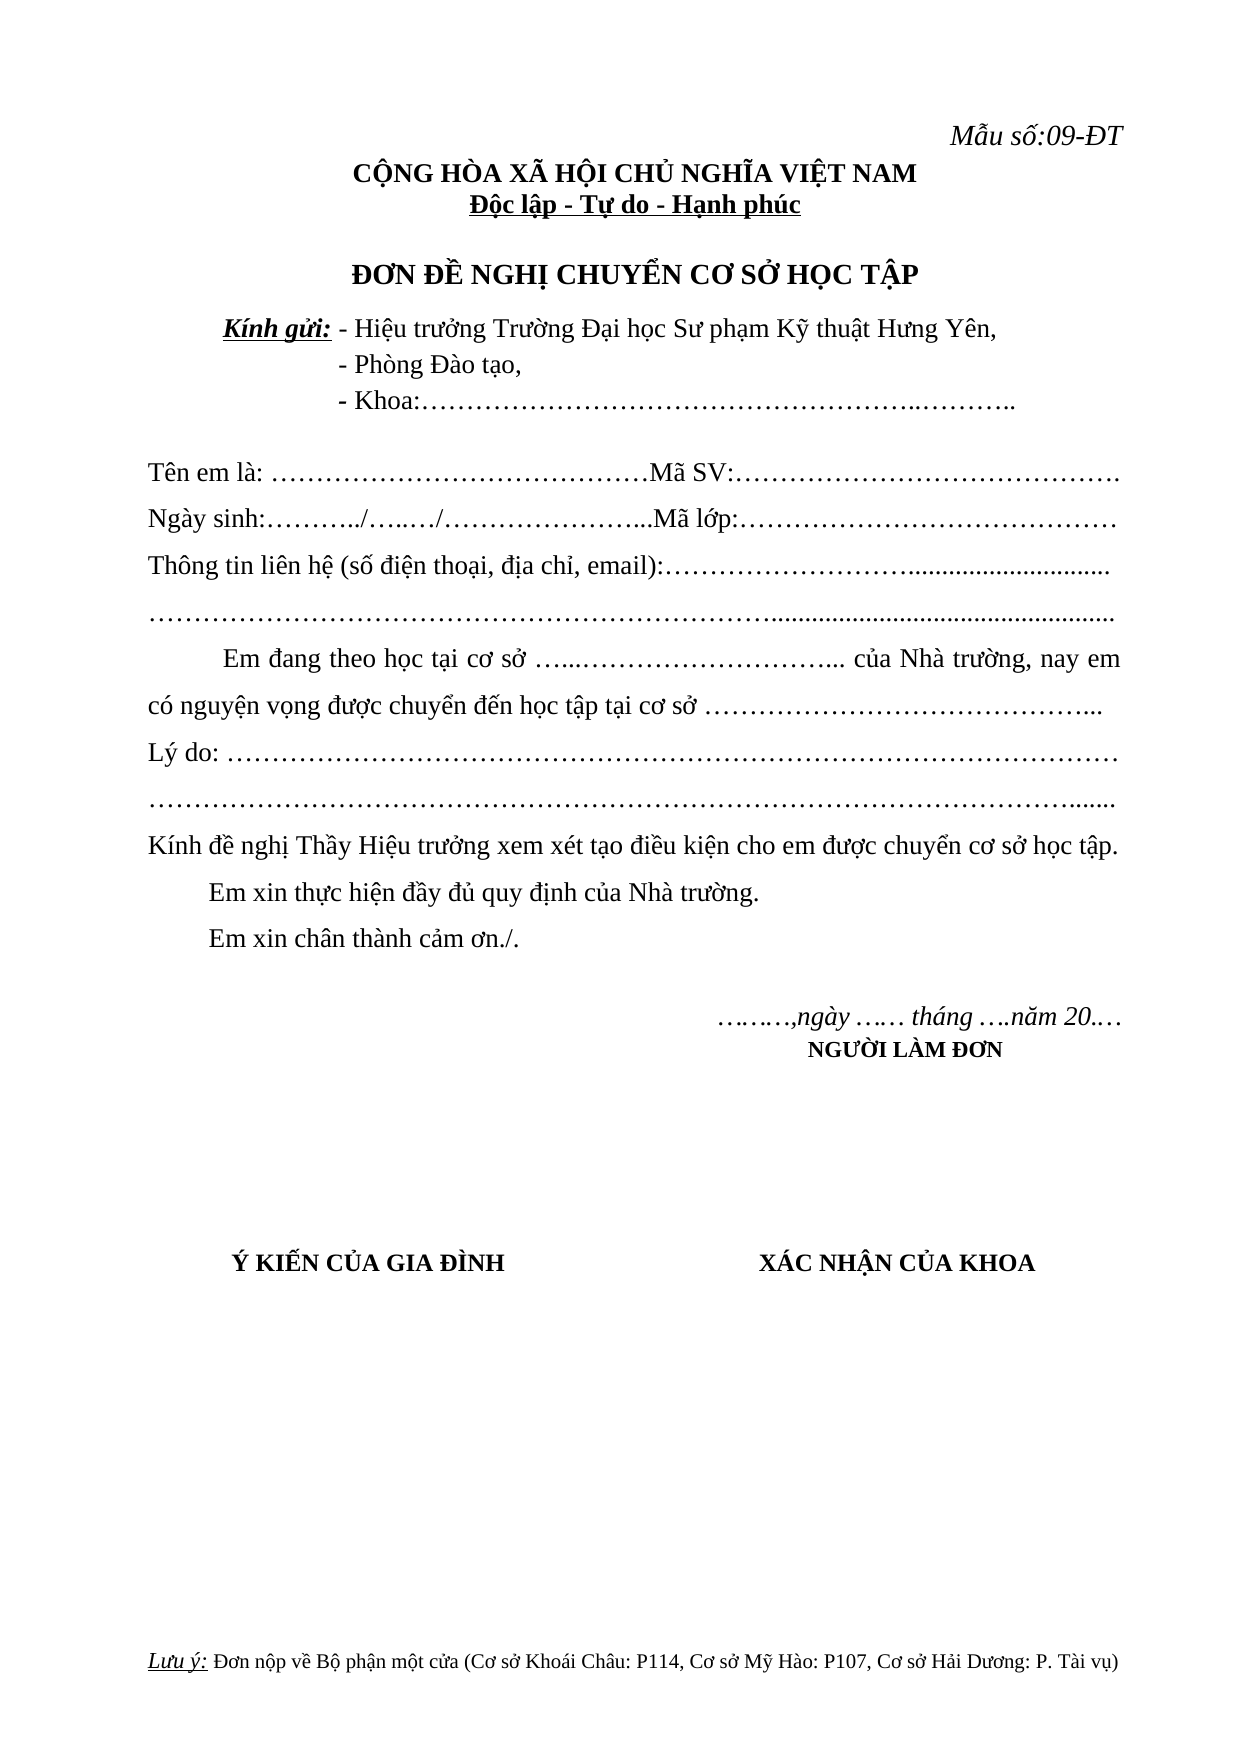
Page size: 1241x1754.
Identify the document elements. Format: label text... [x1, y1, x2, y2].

text - Phòng Đào tạo, [148, 348, 1122, 379]
text ………………………………………………………………………………………….......Kính đề nghị Thầy Hiệu trưởng xem xét tạo điều kiện cho em được chuyển cơ sở học tập. [148, 782, 1122, 860]
text CỘNG HÒA XÃ HỘI CHỦ NGHĨA VIỆT NAM [148, 157, 1122, 188]
text Em xin thực hiện đầy đủ quy định của Nhà trường. [148, 876, 1122, 907]
text Lý do: ……………………………………………………………………………………… [148, 736, 1122, 767]
text ……………………………………………………………................................................... [148, 596, 1122, 627]
text Em đang theo học tại cơ sở …...………………………... của Nhà trường, nay em có nguyện vọng được chuyển đến học tập tại cơ sở ……………………………………... [148, 642, 1122, 720]
table_header XÁC NHẬN CỦA KHOA [600, 1248, 1063, 1413]
text Kính gửi: - Hiệu trưởng Trường Đại học Sư phạm Kỹ thuật Hưng Yên, [148, 312, 1122, 344]
text Mẫu số:09-ĐT [148, 118, 1122, 152]
text Lưu ý: Đơn nộp về Bộ phận một cửa (Cơ sở Khoái Châu: P114, Cơ sở Mỹ Hào: P107, Cơ sở Hải Dương: P. Tài vụ) [148, 1647, 1122, 1673]
text Độc lập - Tự do - Hạnh phúc [148, 188, 1122, 219]
text ĐƠN ĐỀ NGHỊ CHUYỂN CƠ SỞ HỌC TẬP [148, 257, 1122, 291]
text - Khoa:………………………………………………..……….. [298, 384, 1122, 415]
text Em xin chân thành cảm ơn./. [148, 922, 1122, 953]
text Tên em là: ……………………………………Mã SV:……………………………………. Ngày sinh:………../…..…/…………………...Mã lớp:…………………………………… Thông tin liên hệ (số điện thoại, địa chỉ, email):……………………….............................. [148, 456, 1122, 580]
text ………,ngày …… tháng ….năm 20.… [148, 1000, 1122, 1031]
table_header Ý KIẾN CỦA GIA ĐÌNH [136, 1248, 600, 1413]
text NGƯỜI LÀM ĐƠN [148, 1036, 1122, 1062]
